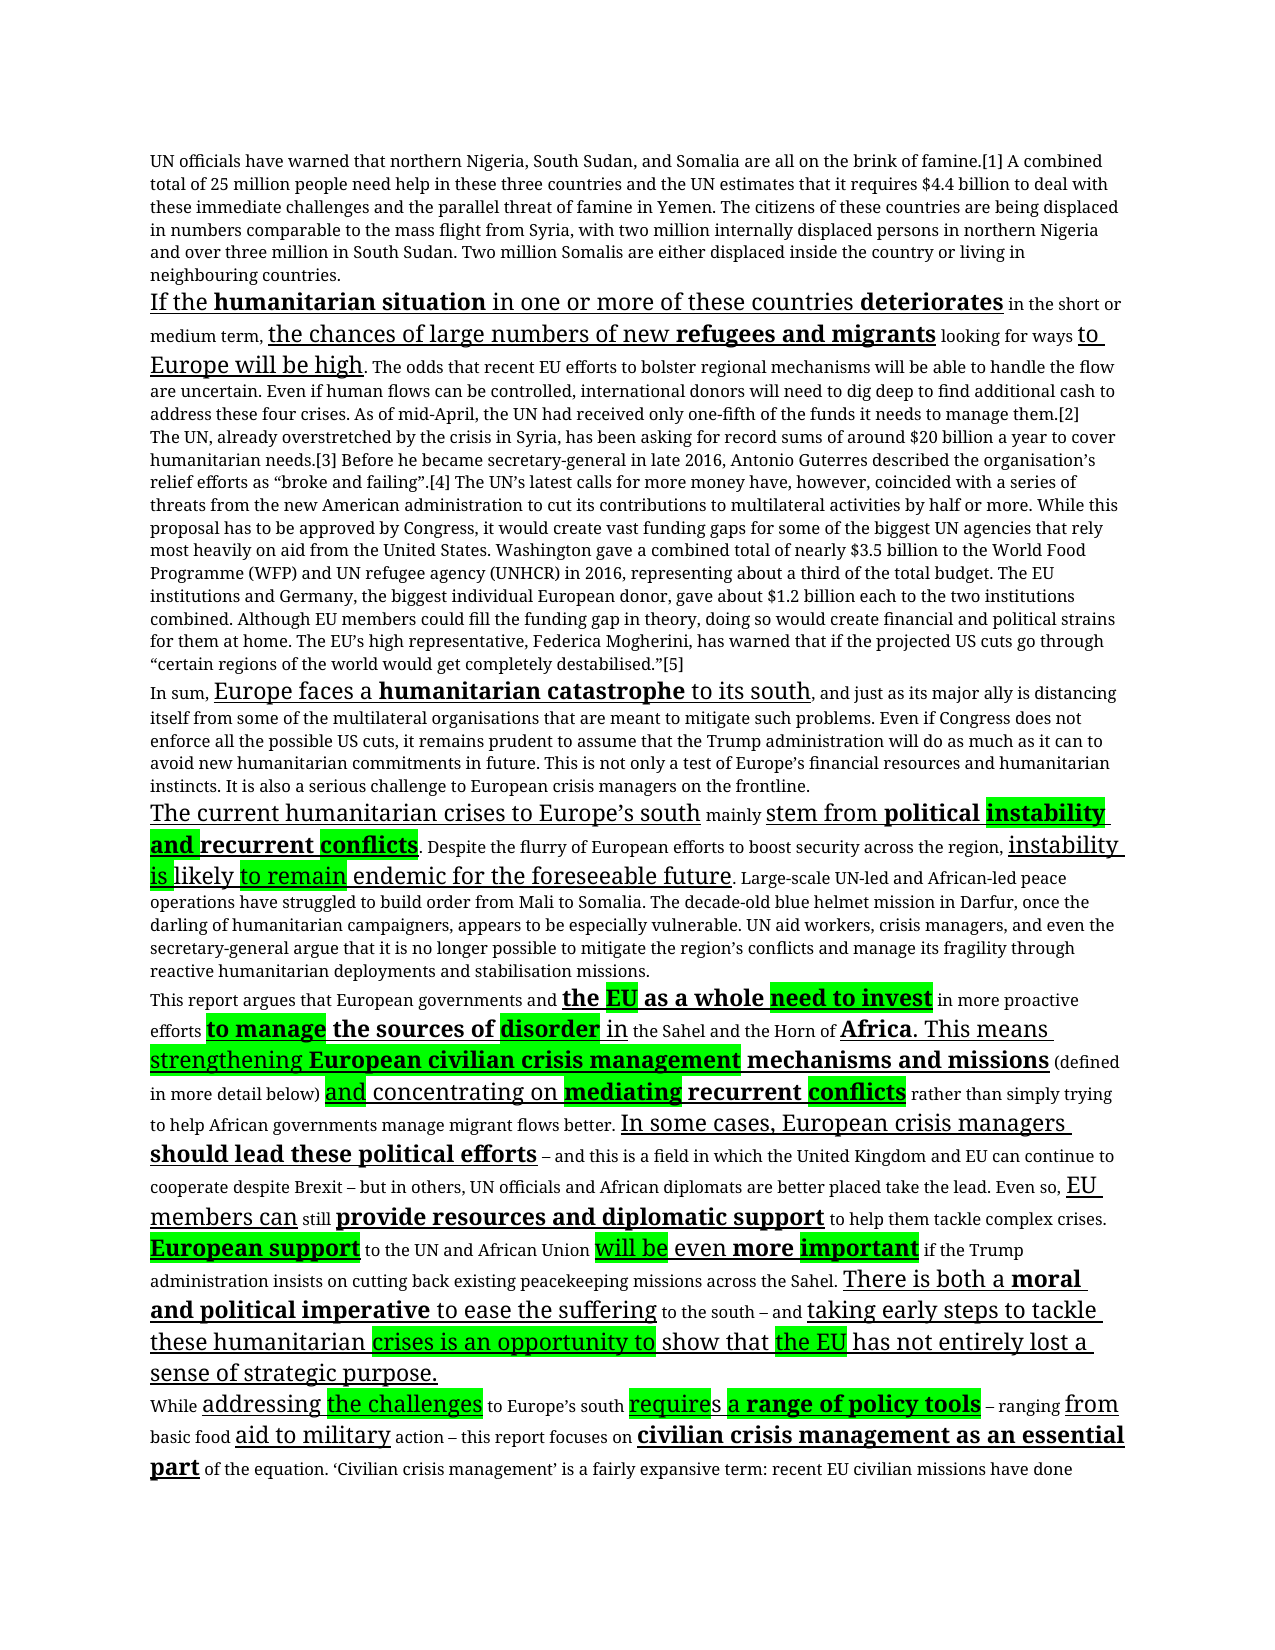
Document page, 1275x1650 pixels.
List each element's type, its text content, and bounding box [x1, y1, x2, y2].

text In sum, Europe faces a humanitarian catastrophe to its south, and just as its major ally is distancing itself from some of the multilateral organisations that are meant to mitigate such problems. Even if Congress does not enforce all the possible US cuts, it remains prudent to assume that the Trump administration will do as much as it can to avoid new humanitarian commitments in future. This is not only a test of Europe’s financial resources and humanitarian instincts. It is also a serious challenge to European crisis managers on the frontline. [150, 675, 1125, 797]
text This report argues that European governments and the EU as a whole need to invest in more proactive efforts to manage the sources of disorder in the Sahel and the Horn of Africa. This means strengthening European civilian crisis management mechanisms and missions (defined in more detail below) and concentrating on mediating recurrent conflicts rather than simply trying to help African governments manage migrant flows better. In some cases, European crisis managers should lead these political efforts – and this is a field in which the United Kingdom and EU can continue to cooperate despite Brexit – but in others, UN officials and African diplomats are better placed take the lead. Even so, EU members can still provide resources and diplomatic support to help them tackle complex crises. European support to the UN and African Union will be even more important if the Trump administration insists on cutting back existing peacekeeping missions across the Sahel. There is both a moral and political imperative to ease the suffering to the south – and taking early steps to tackle these humanitarian crises is an opportunity to show that the EU has not entirely lost a sense of strategic purpose. [150, 982, 1125, 1388]
text UN officials have warned that northern Nigeria, South Sudan, and Somalia are all on the brink of famine.[1] A combined total of 25 million people need help in these three countries and the UN estimates that it requires $4.4 billion to deal with these immediate challenges and the parallel threat of famine in Yemen. The citizens of these countries are being displaced in numbers comparable to the mass flight from Syria, with two million internally displaced persons in northern Nigeria and over three million in South Sudan. Two million Somalis are either displaced inside the country or living in neighbouring countries. [150, 150, 1125, 286]
text The current humanitarian crises to Europe’s south mainly stem from political instability and recurrent conflicts. Despite the flurry of European efforts to boost security across the region, instability is likely to remain endemic for the foreseeable future. Large-scale UN-led and African-led peace operations have struggled to build order from Mali to Somalia. The decade-old blue helmet mission in Darfur, once the darling of humanitarian campaigners, appears to be especially vulnerable. UN aid workers, crisis managers, and even the secretary-general argue that it is no longer possible to mitigate the region’s conflicts and manage its fragility through reactive humanitarian deployments and stabilisation missions. [150, 797, 1125, 982]
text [150, 1388, 1125, 1482]
text The UN, already overstretched by the crisis in Syria, has been asking for record sums of around $20 billion a year to cover humanitarian needs.[3] Before he became secretary-general in late 2016, Antonio Guterres described the organisation’s relief efforts as “broke and failing”.[4] The UN’s latest calls for more money have, however, coincided with a series of threats from the new American administration to cut its contributions to multilateral activities by half or more. While this proposal has to be approved by Congress, it would create vast funding gaps for some of the biggest UN agencies that rely most heavily on aid from the United States. Washington gave a combined total of nearly $3.5 billion to the World Food Programme (WFP) and UN refugee agency (UNHCR) in 2016, representing about a third of the total budget. The EU institutions and Germany, the biggest individual European donor, gave about $1.2 billion each to the two institutions combined. Although EU members could fill the funding gap in theory, doing so would create financial and political strains for them at home. The EU’s high representative, Federica Mogherini, has warned that if the projected US cuts go through “certain regions of the world would get completely destabilised.”[5] [150, 425, 1125, 675]
text If the humanitarian situation in one or more of these countries deteriorates in the short or medium term, the chances of large numbers of new refugees and migrants looking for ways to Europe will be high. The odds that recent EU efforts to bolster regional mechanisms will be able to handle the flow are uncertain. Even if human flows can be controlled, international donors will need to dig deep to find additional cash to address these four crises. As of mid-April, the UN had received only one-fifth of the funds it needs to manage them.[2] [150, 286, 1125, 425]
